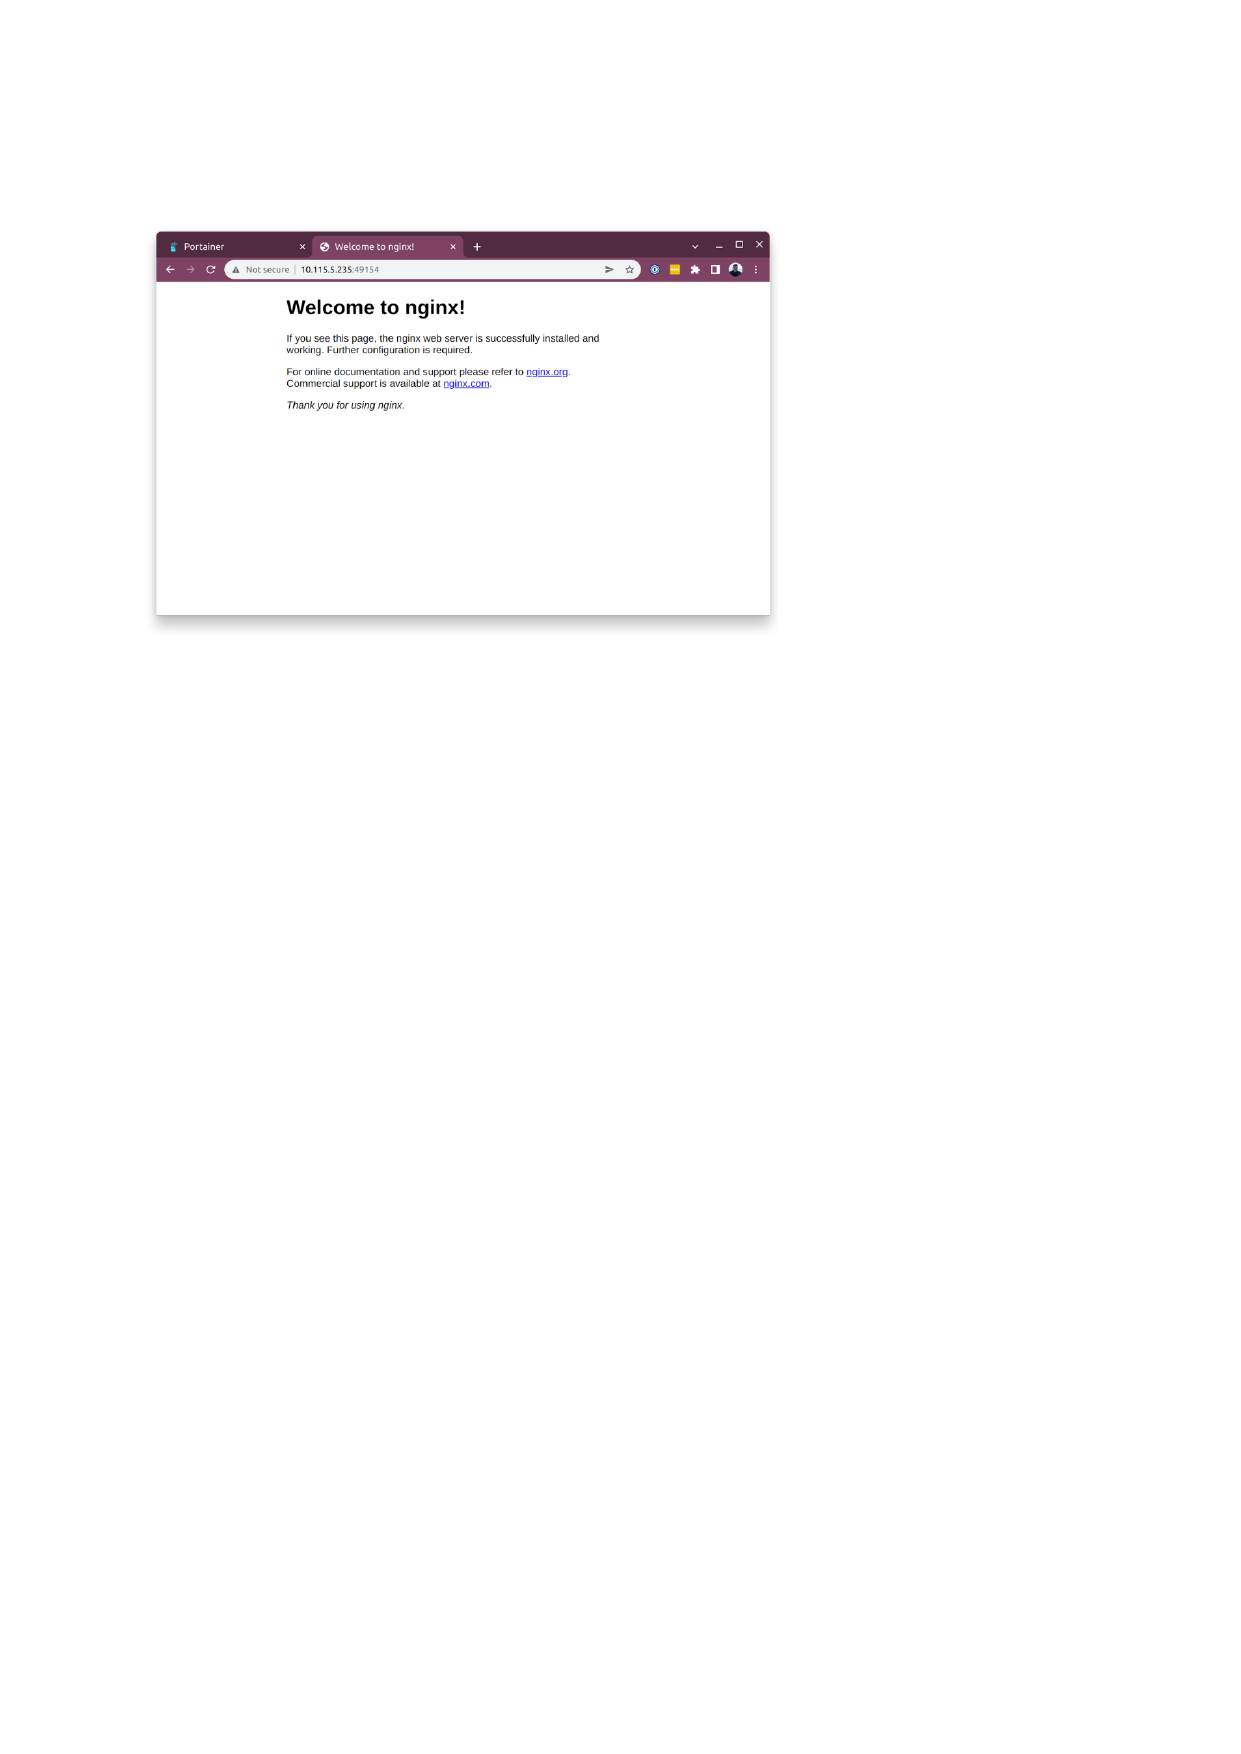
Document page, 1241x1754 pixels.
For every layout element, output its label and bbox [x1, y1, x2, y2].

picture [146, 226, 779, 635]
